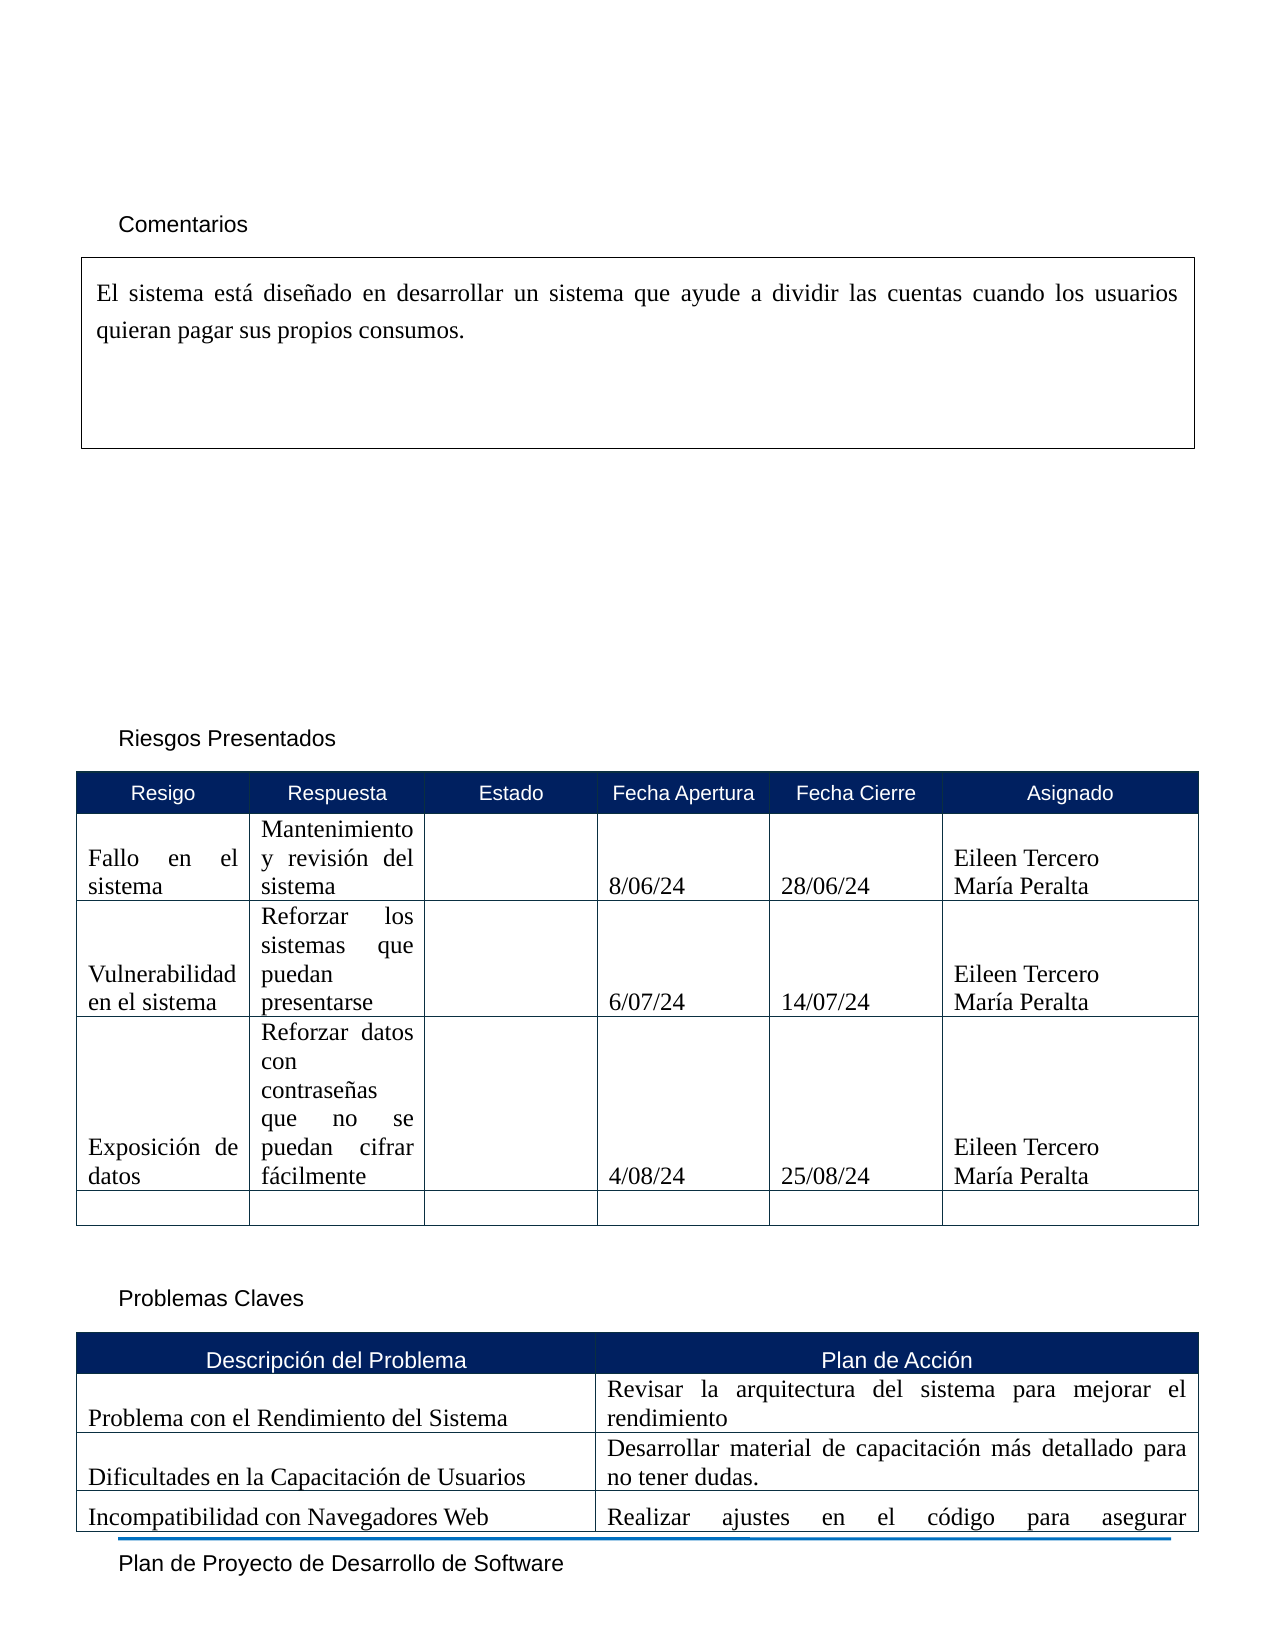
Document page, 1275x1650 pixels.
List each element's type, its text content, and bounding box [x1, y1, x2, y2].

table_cell [425, 901, 597, 1016]
table_cell Mantenimiento y revisión del sistema [250, 814, 424, 900]
table_cell [77, 1191, 249, 1225]
table_cell Reforzar datos con contraseñas que no se puedan cifrar fácilmente [250, 1017, 424, 1190]
table_cell 6/07/24 [598, 901, 769, 1016]
table_header Fecha Apertura [598, 773, 769, 813]
table_header Fecha Cierre [770, 773, 942, 813]
table_cell [425, 1191, 597, 1225]
text Comentarios [118, 211, 1157, 238]
table_cell 28/06/24 [770, 814, 942, 900]
table_cell Vulnerabilidad en el sistema [77, 901, 249, 1016]
table_header Plan de Acción [596, 1333, 1198, 1373]
table_header Asignado [943, 773, 1198, 813]
table_cell [250, 1191, 424, 1225]
table_cell Dificultades en la Capacitación de Usuarios [77, 1433, 595, 1490]
text Problemas Claves [118, 1285, 1157, 1312]
table_cell Eileen Tercero María Peralta [943, 901, 1198, 1016]
table_cell Exposición de datos [77, 1017, 249, 1190]
table_cell Eileen Tercero María Peralta [943, 1017, 1198, 1190]
table_cell 14/07/24 [770, 901, 942, 1016]
table_header Estado [425, 773, 597, 813]
table_cell Eileen Tercero María Peralta [943, 814, 1198, 900]
table_header Resigo [77, 773, 249, 813]
table_cell [943, 1191, 1198, 1225]
table_cell Desarrollar material de capacitación más detallado para no tener dudas. [596, 1433, 1198, 1490]
table_cell Reforzar los sistemas que puedan presentarse [250, 901, 424, 1016]
table_cell [770, 1191, 942, 1225]
table_header Descripción del Problema [77, 1333, 595, 1373]
table_cell Revisar la arquitectura del sistema para mejorar el rendimiento [596, 1374, 1198, 1432]
table_cell [425, 1017, 597, 1190]
table_cell 25/08/24 [770, 1017, 942, 1190]
table_cell 4/08/24 [598, 1017, 769, 1190]
text Riesgos Presentados [118, 725, 1157, 751]
table_cell [425, 814, 597, 900]
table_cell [77, 1491, 595, 1531]
table_cell 8/06/24 [598, 814, 769, 900]
table_cell Problema con el Rendimiento del Sistema [77, 1374, 595, 1432]
table_header Respuesta [250, 773, 424, 813]
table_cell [596, 1491, 1198, 1531]
table_cell Fallo en el sistema [77, 814, 249, 900]
table_cell [598, 1191, 769, 1225]
